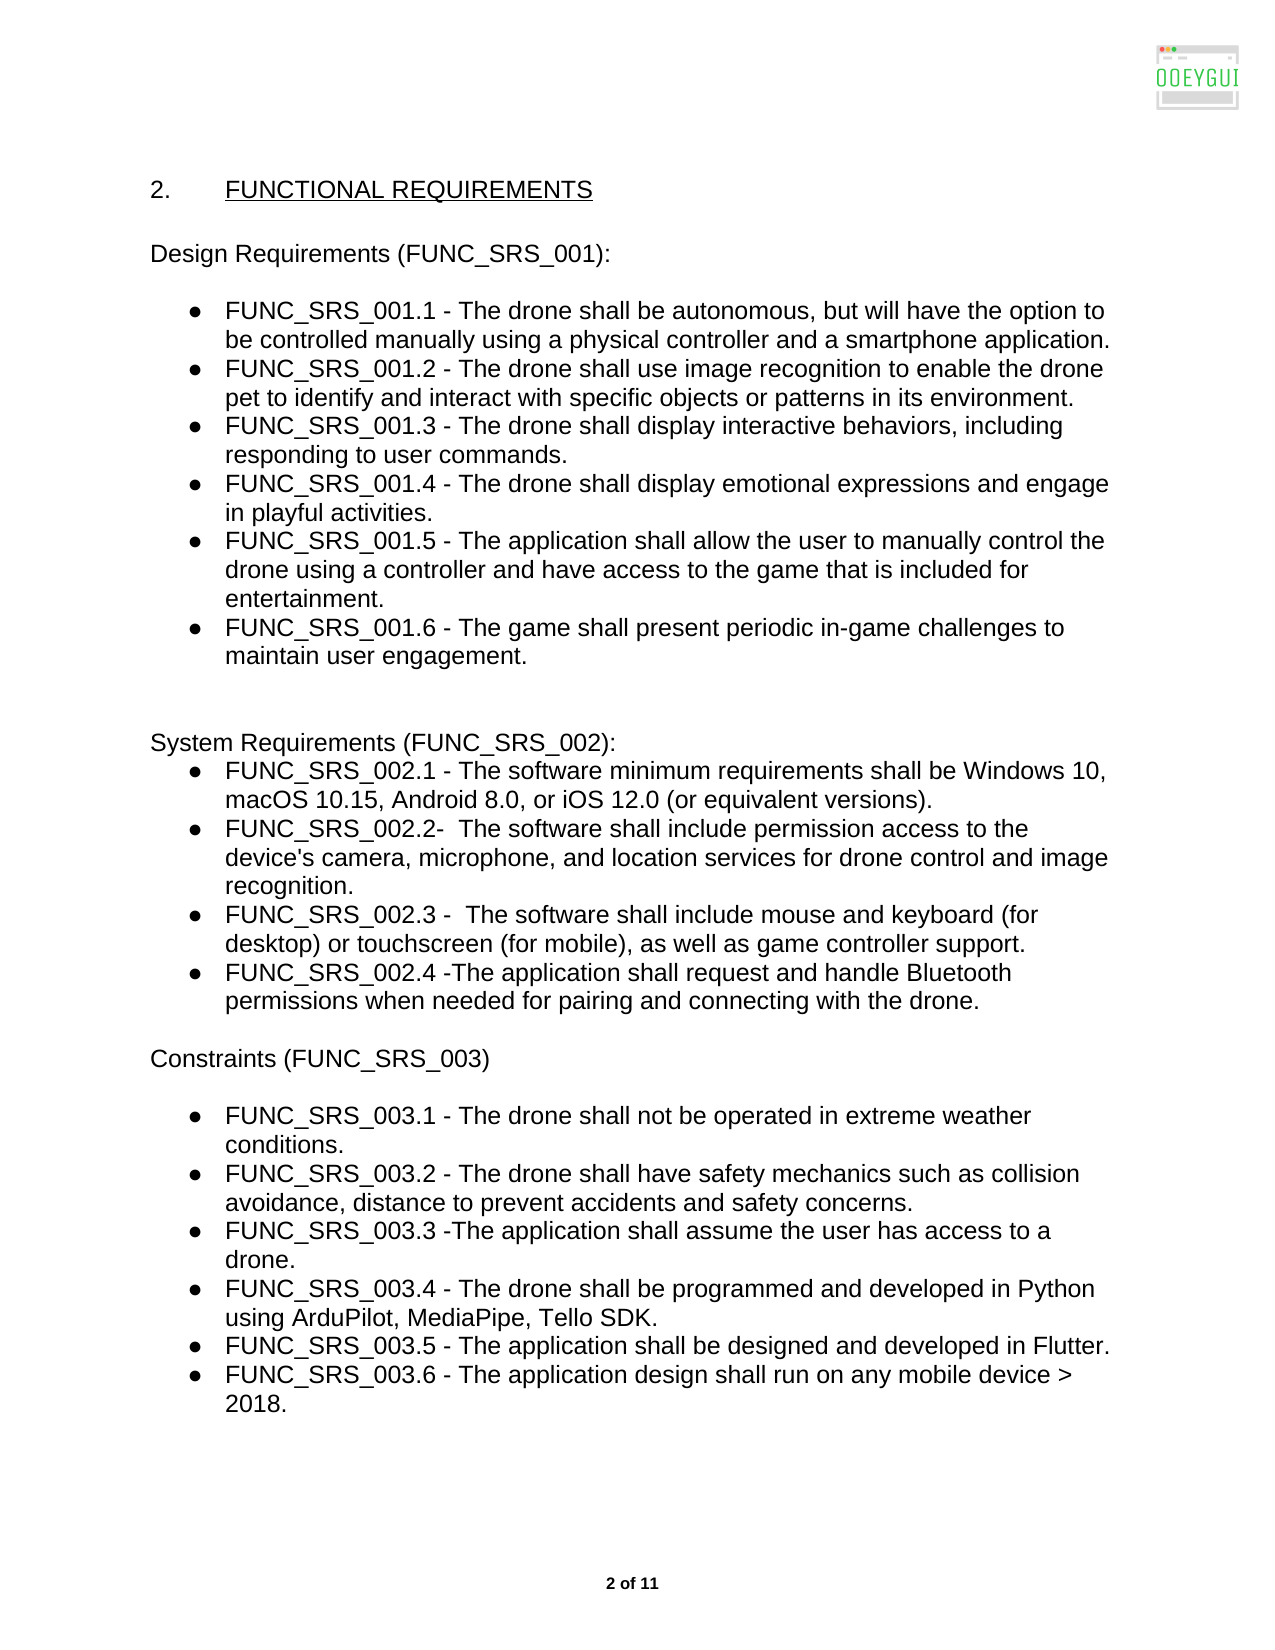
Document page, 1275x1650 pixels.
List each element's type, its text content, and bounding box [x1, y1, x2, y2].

list FUNC_SRS_002.2- The software shall include permission access to the device's camera, microphone, and location services for drone control and image recognition. [187, 814, 1125, 900]
list FUNC_SRS_003.1 - The drone shall not be operated in extreme weather conditions. [187, 1101, 1125, 1159]
text System Requirements (FUNC_SRS_002): [150, 727, 1125, 756]
text Design Requirements (FUNC_SRS_001): [150, 239, 1125, 267]
text Constraints (FUNC_SRS_003) [150, 1044, 1125, 1072]
list FUNC_SRS_003.3 -The application shall assume the user has access to a drone. [187, 1216, 1125, 1274]
list FUNC_SRS_001.5 - The application shall allow the user to manually control the drone using a controller and have access to the game that is included for entertainment. [187, 526, 1125, 612]
list FUNC_SRS_001.3 - The drone shall display interactive behaviors, including responding to user commands. [187, 411, 1125, 469]
list FUNC_SRS_001.4 - The drone shall display emotional expressions and engage in playful activities. [187, 469, 1125, 526]
subtitle 2. FUNCTIONAL REQUIREMENTS [150, 175, 1125, 204]
list FUNC_SRS_003.5 - The application shall be designed and developed in Flutter. [187, 1331, 1125, 1360]
list FUNC_SRS_001.6 - The game shall present periodic in-game challenges to maintain user engagement. [187, 612, 1125, 670]
list FUNC_SRS_002.1 - The software minimum requirements shall be Windows 10, macOS 10.15, Android 8.0, or iOS 12.0 (or equivalent versions). [187, 756, 1125, 814]
list FUNC_SRS_001.2 - The drone shall use image recognition to enable the drone pet to identify and interact with specific objects or patterns in its environment. [187, 354, 1125, 411]
picture [1138, 18, 1257, 137]
list FUNC_SRS_001.1 - The drone shall be autonomous, but will have the option to be controlled manually using a physical controller and a smartphone application. [187, 296, 1125, 354]
list FUNC_SRS_002.3 - The software shall include mouse and keyboard (for desktop) or touchscreen (for mobile), as well as game controller support. [187, 900, 1125, 957]
list FUNC_SRS_003.2 - The drone shall have safety mechanics such as collision avoidance, distance to prevent accidents and safety concerns. [187, 1159, 1125, 1216]
list FUNC_SRS_002.4 -The application shall request and handle Bluetooth permissions when needed for pairing and connecting with the drone. [187, 957, 1125, 1015]
list FUNC_SRS_003.4 - The drone shall be programmed and developed in Python using ArduPilot, MediaPipe, Tello SDK. [187, 1274, 1125, 1331]
list FUNC_SRS_003.6 - The application design shall run on any mobile device > 2018. [187, 1360, 1125, 1417]
